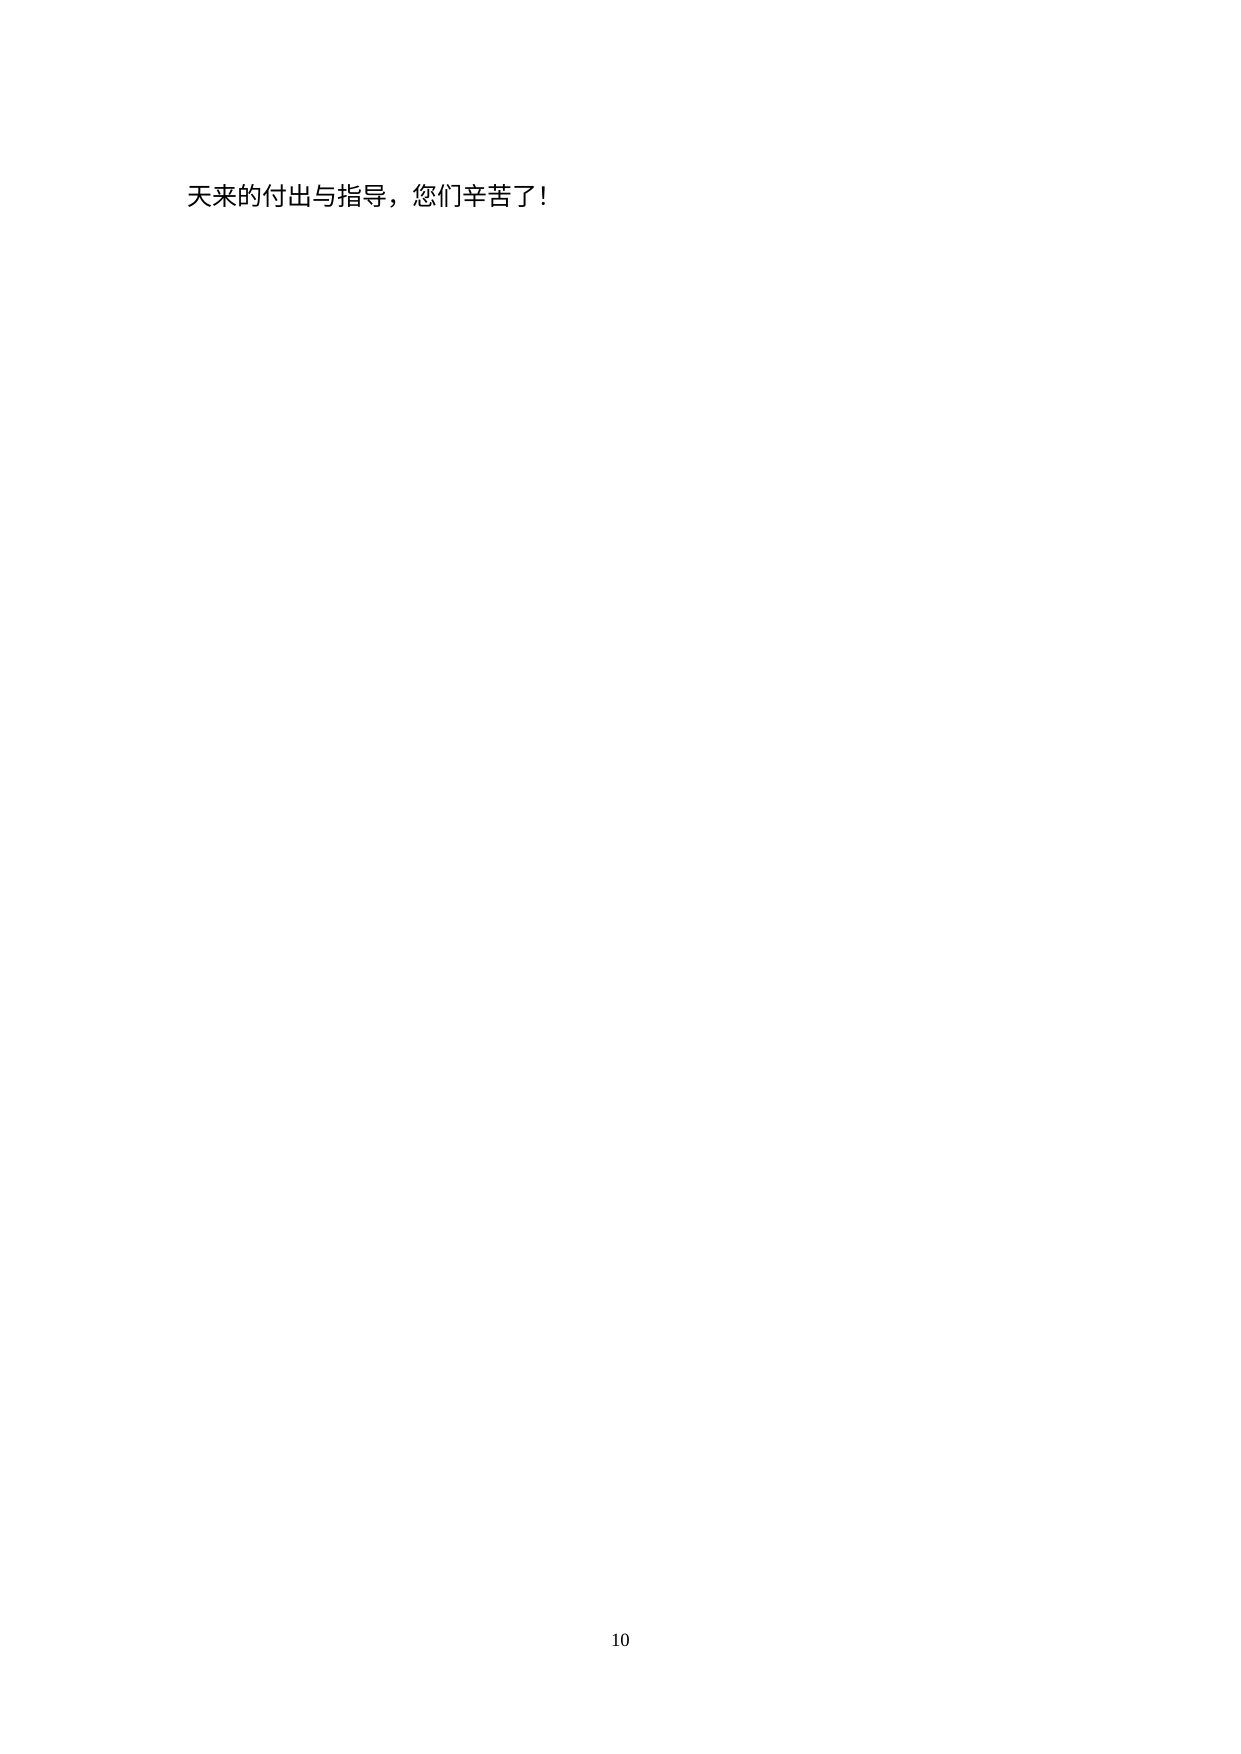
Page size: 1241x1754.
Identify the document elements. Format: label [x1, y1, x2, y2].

text [187, 162, 1053, 227]
